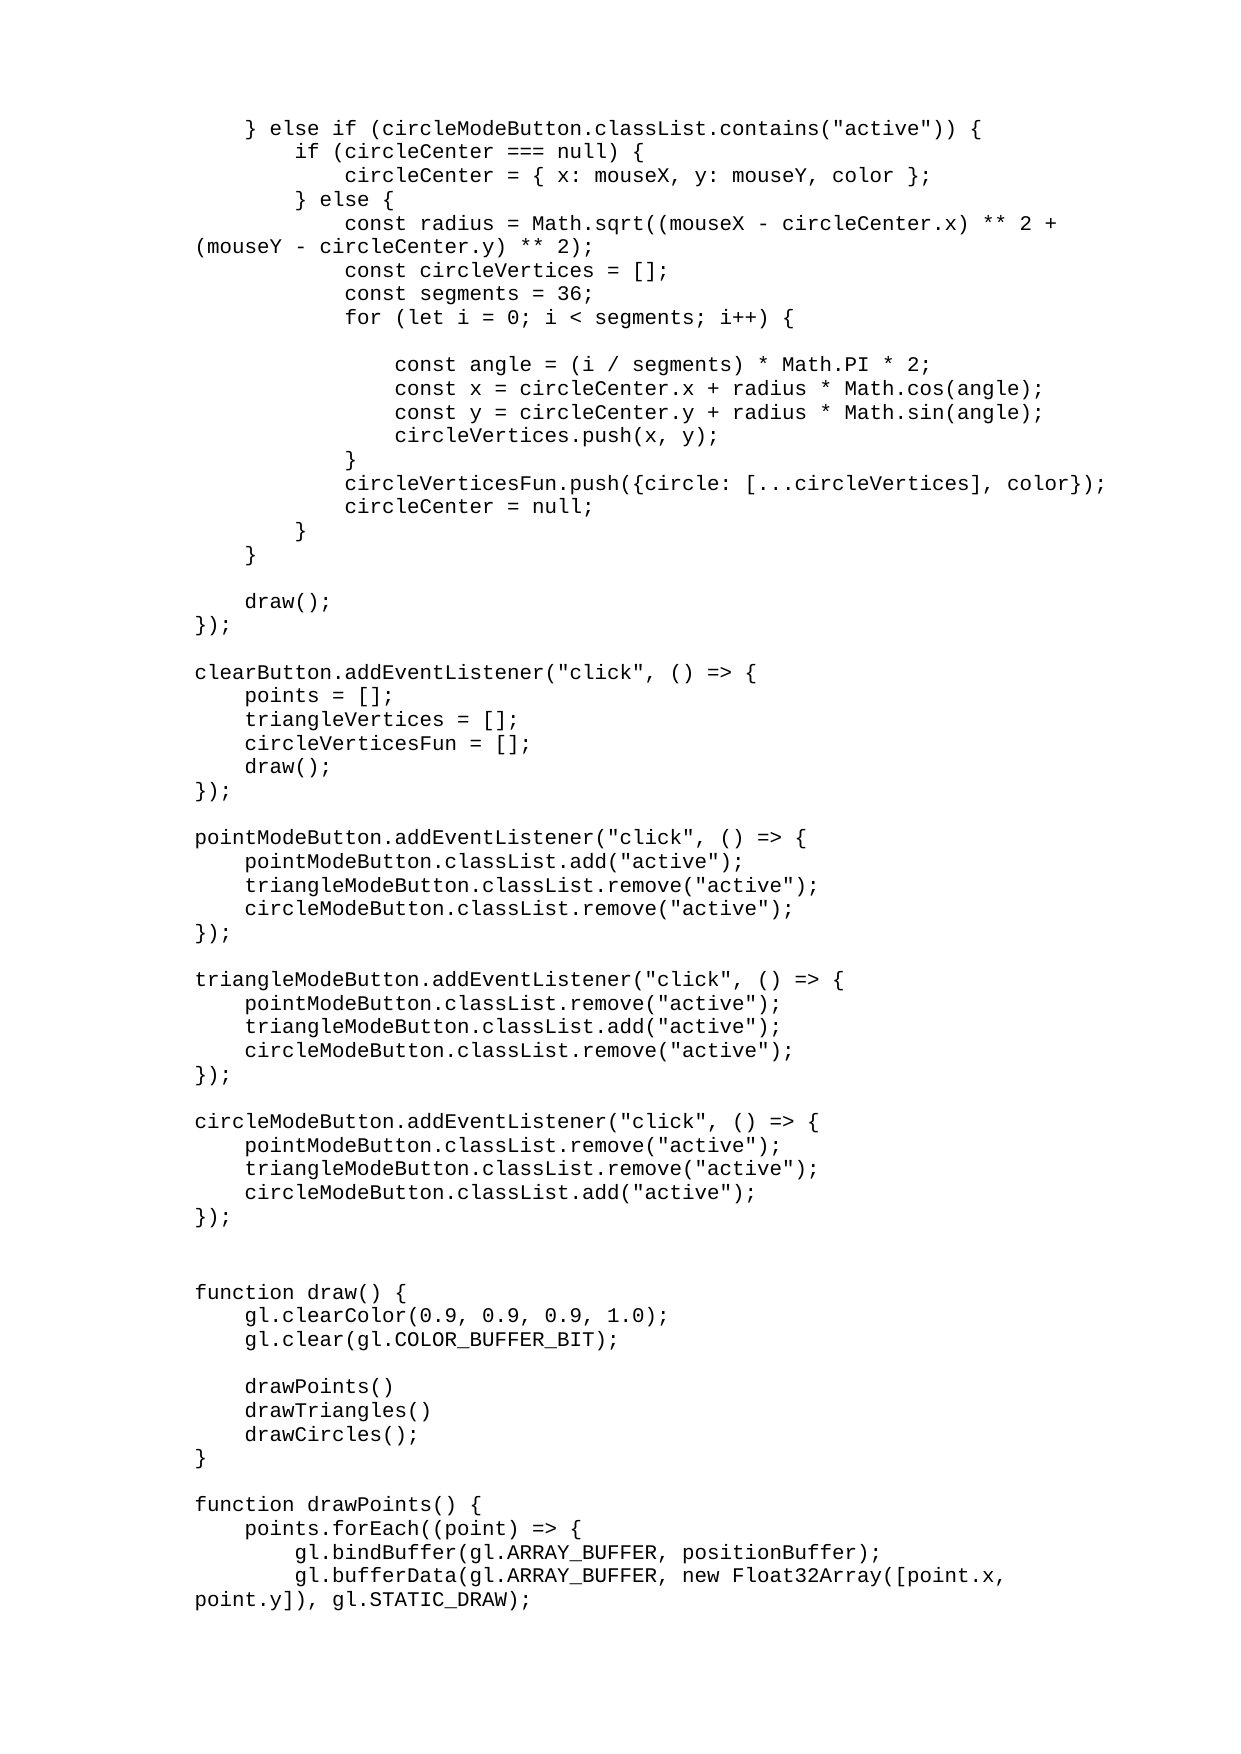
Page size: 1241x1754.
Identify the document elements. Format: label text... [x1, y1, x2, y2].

text }); [194, 1064, 1124, 1087]
text } [194, 1447, 1124, 1471]
text function draw() { [194, 1282, 1124, 1305]
text clearButton.addEventListener("click", () => { [194, 662, 1124, 685]
text for (let i = 0; i < segments; i++) { [194, 307, 1124, 331]
text pointModeButton.classList.add("active"); [194, 851, 1124, 874]
text drawCircles(); [194, 1423, 1124, 1447]
text circleVerticesFun.push({circle: [...circleVertices], color}); [194, 473, 1124, 496]
text } [194, 449, 1124, 473]
text const radius = Math.sqrt((mouseX - circleCenter.x) ** 2 + (mouseY - circleCenter.y) ** 2); [194, 212, 1124, 260]
text circleCenter = null; [194, 496, 1124, 520]
text drawPoints() [194, 1376, 1124, 1400]
text circleModeButton.addEventListener("click", () => { [194, 1111, 1124, 1135]
text const angle = (i / segments) * Math.PI * 2; [194, 354, 1124, 378]
text drawTriangles() [194, 1400, 1124, 1423]
text gl.bufferData(gl.ARRAY_BUFFER, new Float32Array([point.x, point.y]), gl.STATIC_DRAW); [194, 1565, 1124, 1613]
text triangleVertices = []; [194, 709, 1124, 733]
text }); [194, 780, 1124, 804]
text gl.clearColor(0.9, 0.9, 0.9, 1.0); [194, 1305, 1124, 1329]
text draw(); [194, 591, 1124, 614]
text } [194, 520, 1124, 543]
text triangleModeButton.classList.remove("active"); [194, 1158, 1124, 1182]
text pointModeButton.addEventListener("click", () => { [194, 827, 1124, 851]
text triangleModeButton.addEventListener("click", () => { [194, 969, 1124, 993]
text triangleModeButton.classList.add("active"); [194, 1016, 1124, 1040]
text } else if (circleModeButton.classList.contains("active")) { [194, 118, 1124, 142]
text } [194, 543, 1124, 567]
text gl.bindBuffer(gl.ARRAY_BUFFER, positionBuffer); [194, 1542, 1124, 1565]
text }); [194, 1206, 1124, 1229]
text points = []; [194, 685, 1124, 709]
text pointModeButton.classList.remove("active"); [194, 993, 1124, 1016]
text const y = circleCenter.y + radius * Math.sin(angle); [194, 402, 1124, 425]
text circleVerticesFun = []; [194, 733, 1124, 756]
text circleCenter = { x: mouseX, y: mouseY, color }; [194, 165, 1124, 189]
text const x = circleCenter.x + radius * Math.cos(angle); [194, 378, 1124, 402]
text }); [194, 922, 1124, 946]
text triangleModeButton.classList.remove("active"); [194, 874, 1124, 898]
text points.forEach((point) => { [194, 1518, 1124, 1542]
text circleModeButton.classList.add("active"); [194, 1182, 1124, 1206]
text function drawPoints() { [194, 1494, 1124, 1518]
text circleModeButton.classList.remove("active"); [194, 1040, 1124, 1064]
text }); [194, 614, 1124, 638]
text } else { [194, 189, 1124, 212]
text circleVertices.push(x, y); [194, 425, 1124, 449]
text const circleVertices = []; [194, 260, 1124, 283]
text draw(); [194, 756, 1124, 780]
text gl.clear(gl.COLOR_BUFFER_BIT); [194, 1329, 1124, 1353]
text pointModeButton.classList.remove("active"); [194, 1135, 1124, 1158]
text const segments = 36; [194, 283, 1124, 307]
text circleModeButton.classList.remove("active"); [194, 898, 1124, 922]
text if (circleCenter === null) { [194, 142, 1124, 165]
